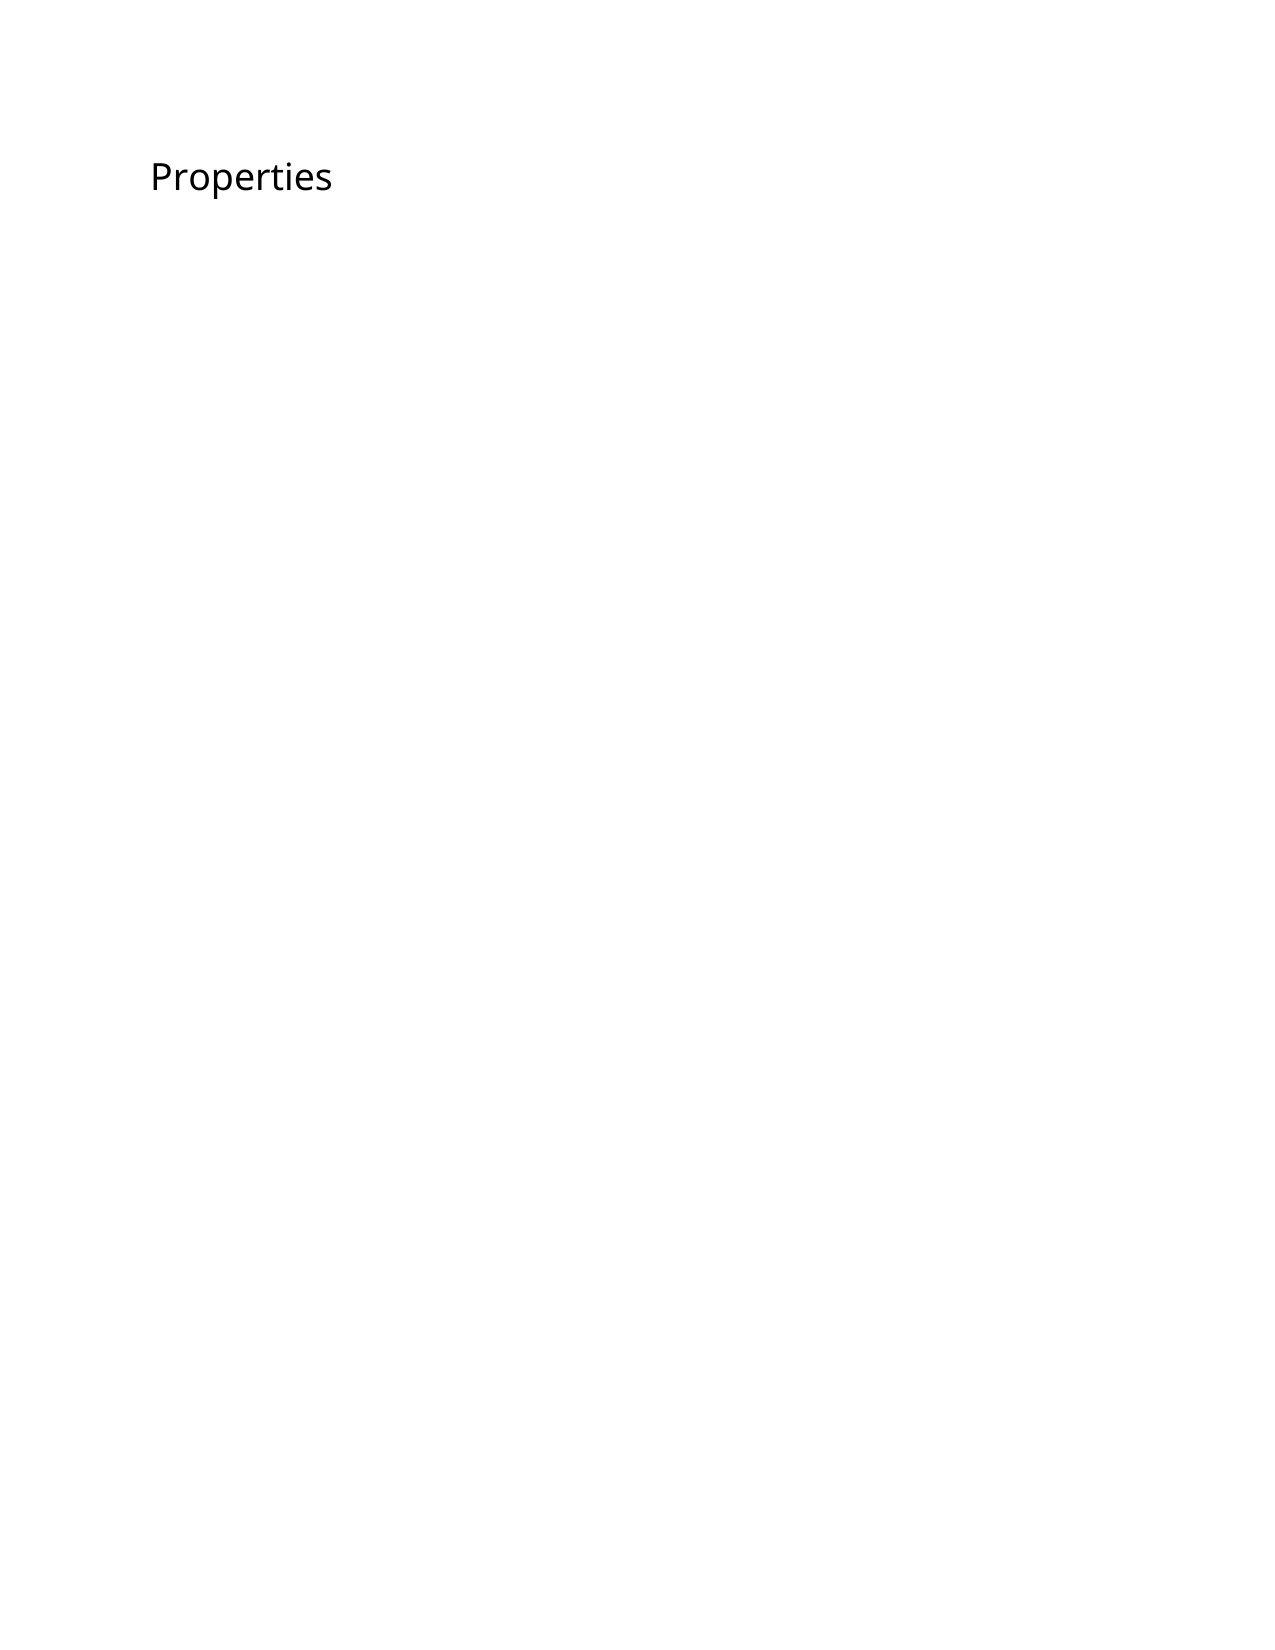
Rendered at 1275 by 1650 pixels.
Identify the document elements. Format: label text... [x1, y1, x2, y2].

subtitle Properties [150, 150, 1125, 201]
